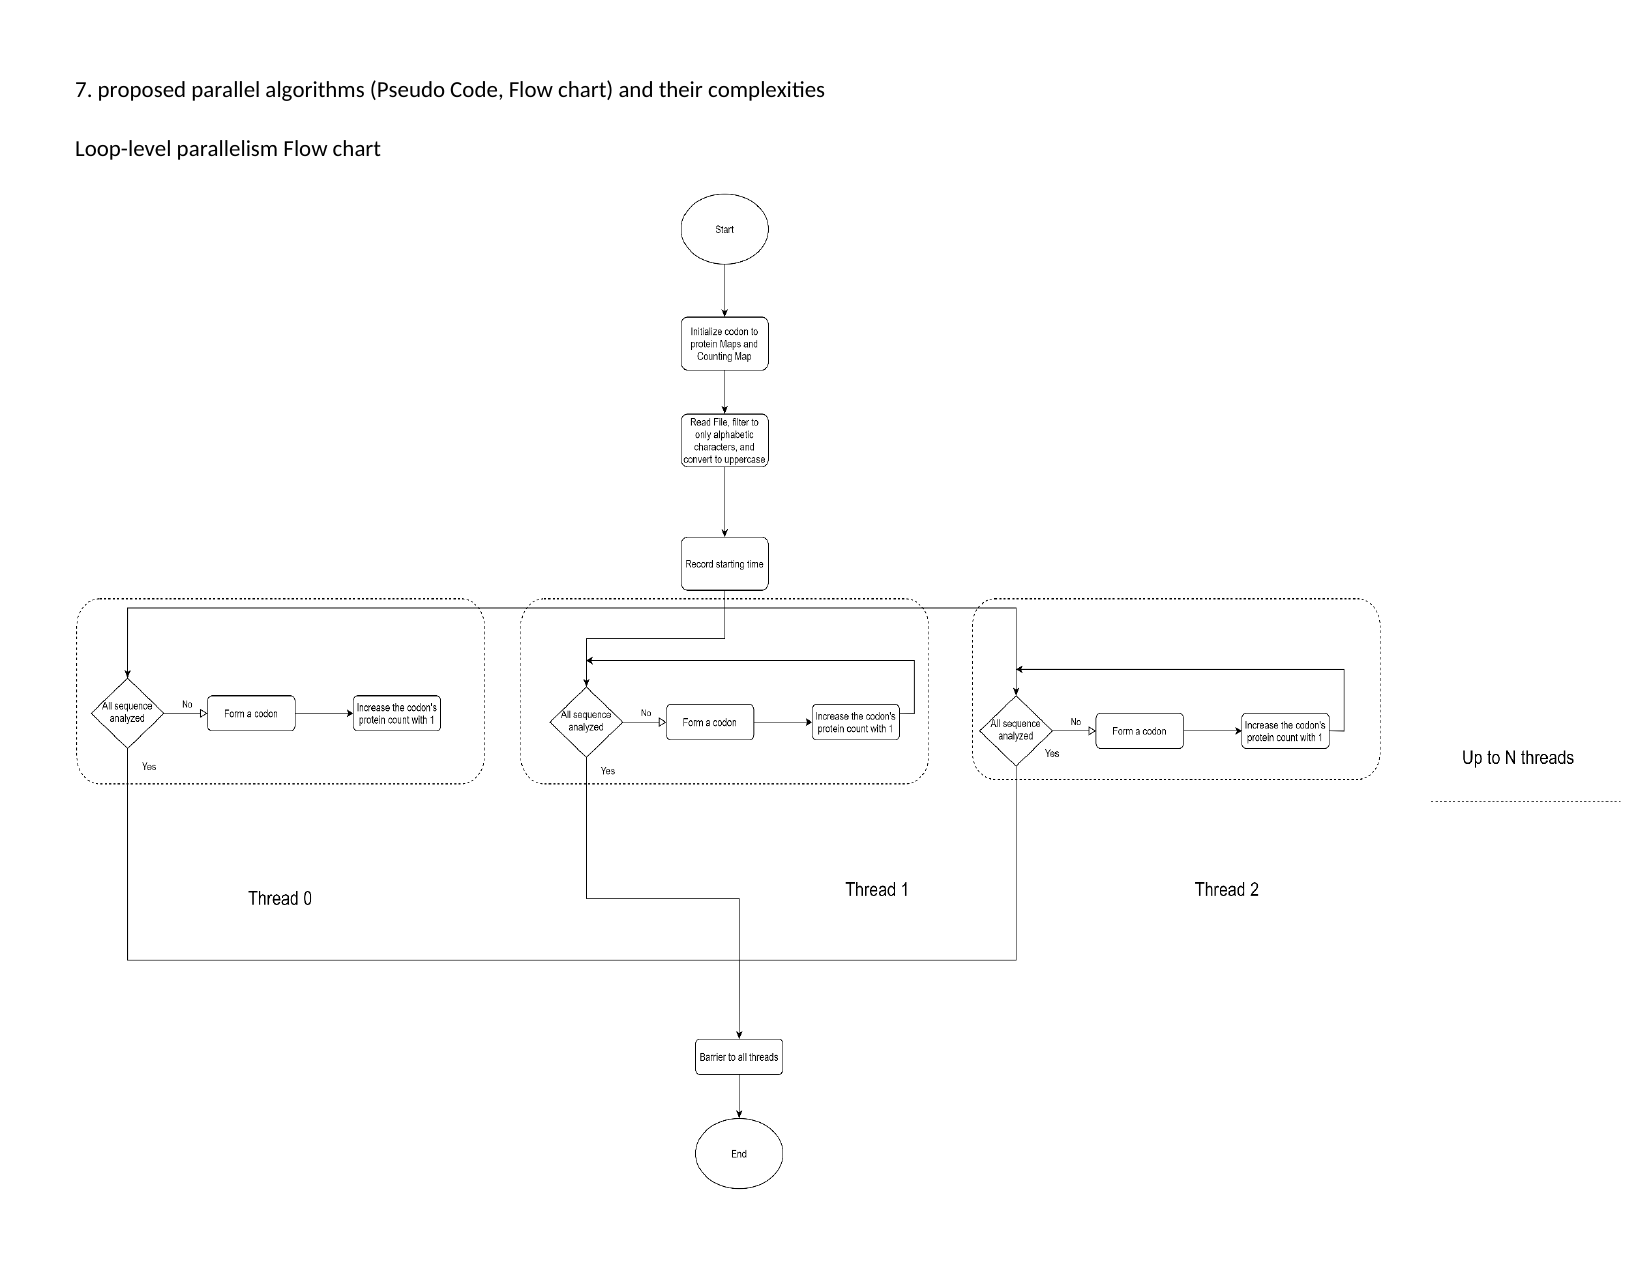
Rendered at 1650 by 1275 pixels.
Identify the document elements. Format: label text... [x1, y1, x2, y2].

picture [75, 192, 1636, 1190]
text Loop-level parallelism Flow chart [75, 134, 1575, 162]
text 7. proposed parallel algorithms (Pseudo Code, Flow chart) and their complexities [75, 75, 1575, 103]
